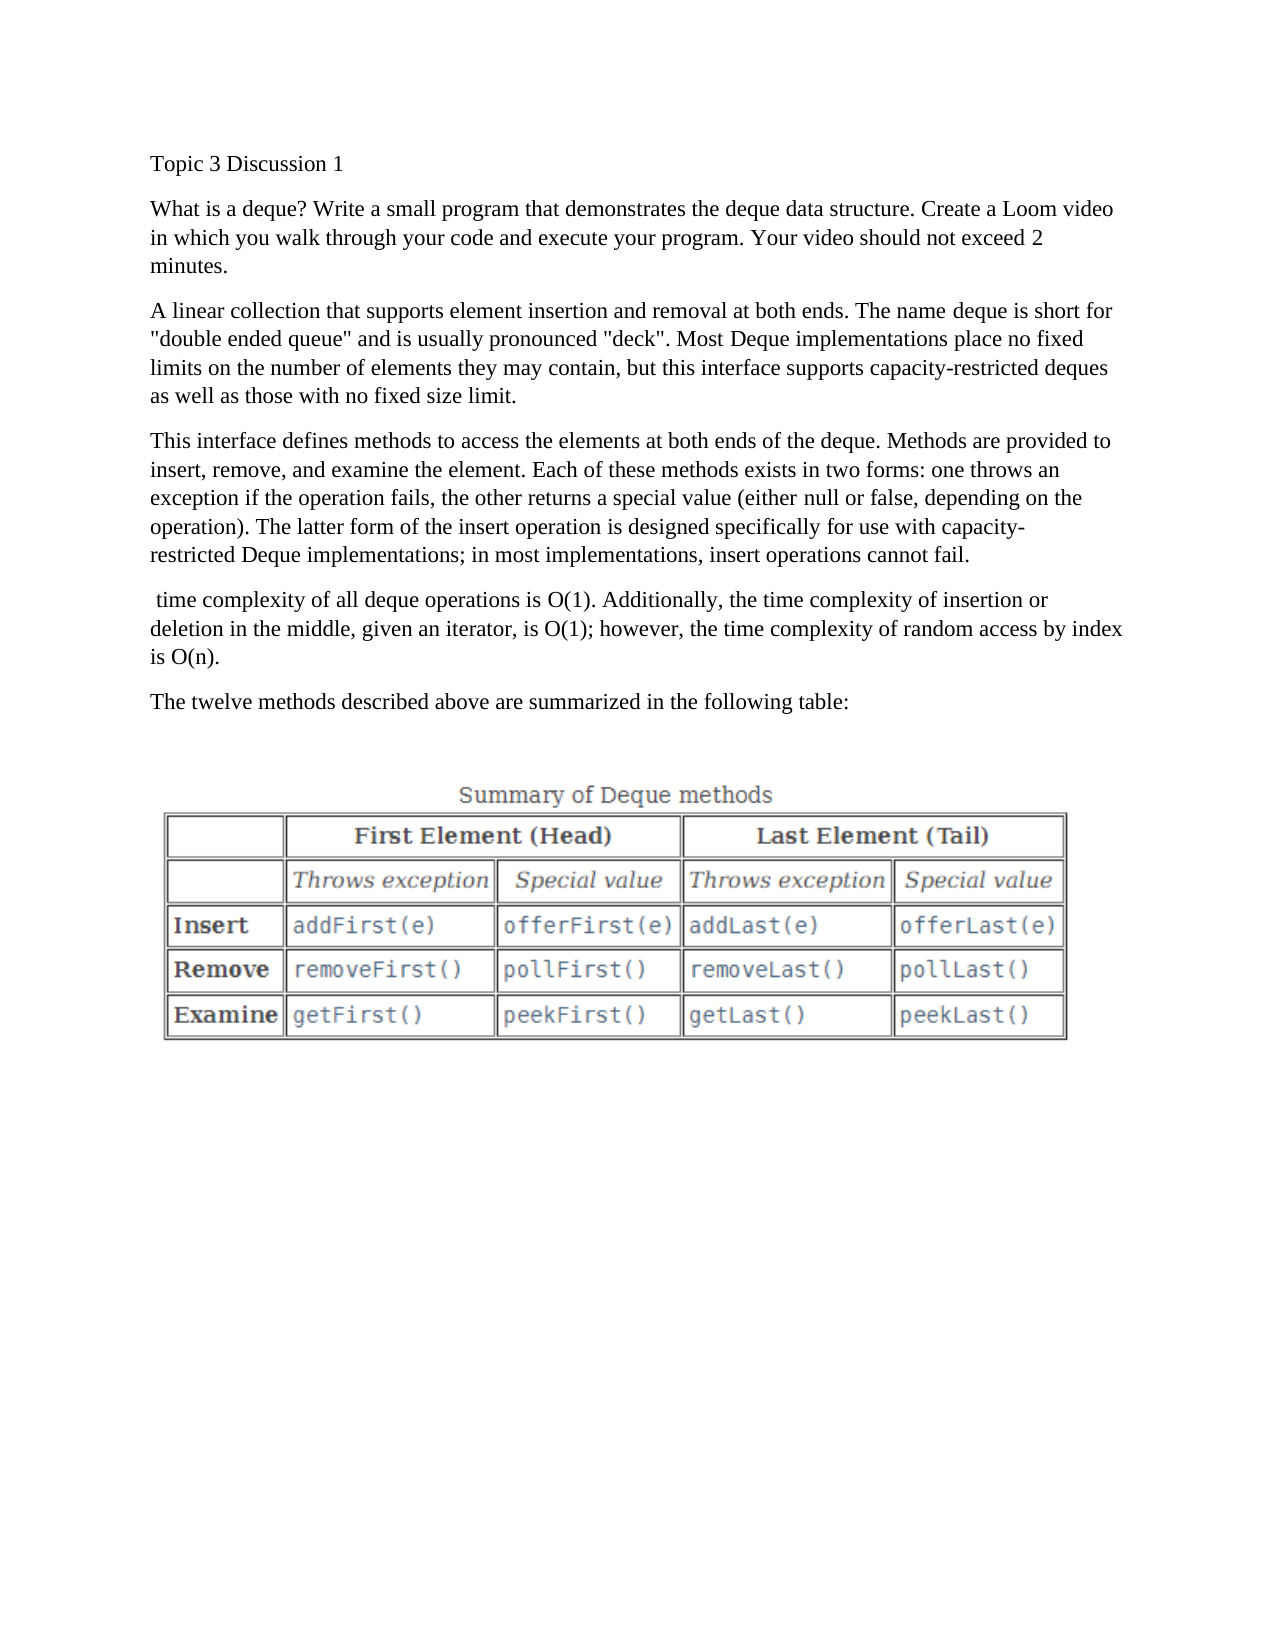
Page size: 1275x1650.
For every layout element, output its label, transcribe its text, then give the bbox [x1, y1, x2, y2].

text Topic 3 Discussion 1 [150, 150, 1125, 176]
text This interface defines methods to access the elements at both ends of the deque. Methods are provided to insert, remove, and examine the element. Each of these methods exists in two forms: one throws an exception if the operation fails, the other returns a special value (either null or false, depending on the operation). The latter form of the insert operation is designed specifically for use with capacity-restricted Deque implementations; in most implementations, insert operations cannot fail. [150, 427, 1125, 568]
text What is a deque? Write a small program that demonstrates the deque data structure. Create a Loom video in which you walk through your code and execute your program. Your video should not exceed 2 minutes. [150, 195, 1125, 278]
text A linear collection that supports element insertion and removal at both ends. The name deque is short for "double ended queue" and is usually pronounced "deck". Most Deque implementations place no fixed limits on the number of elements they may contain, but this interface supports capacity-restricted deques as well as those with no fixed size limit. [150, 297, 1125, 409]
text The twelve methods described above are summarized in the following table: [150, 688, 1125, 715]
picture [150, 778, 1102, 1055]
text time complexity of all deque operations is O(1). Additionally, the time complexity of insertion or deletion in the middle, given an iterator, is O(1); however, the time complexity of random access by index is O(n). [150, 586, 1125, 669]
